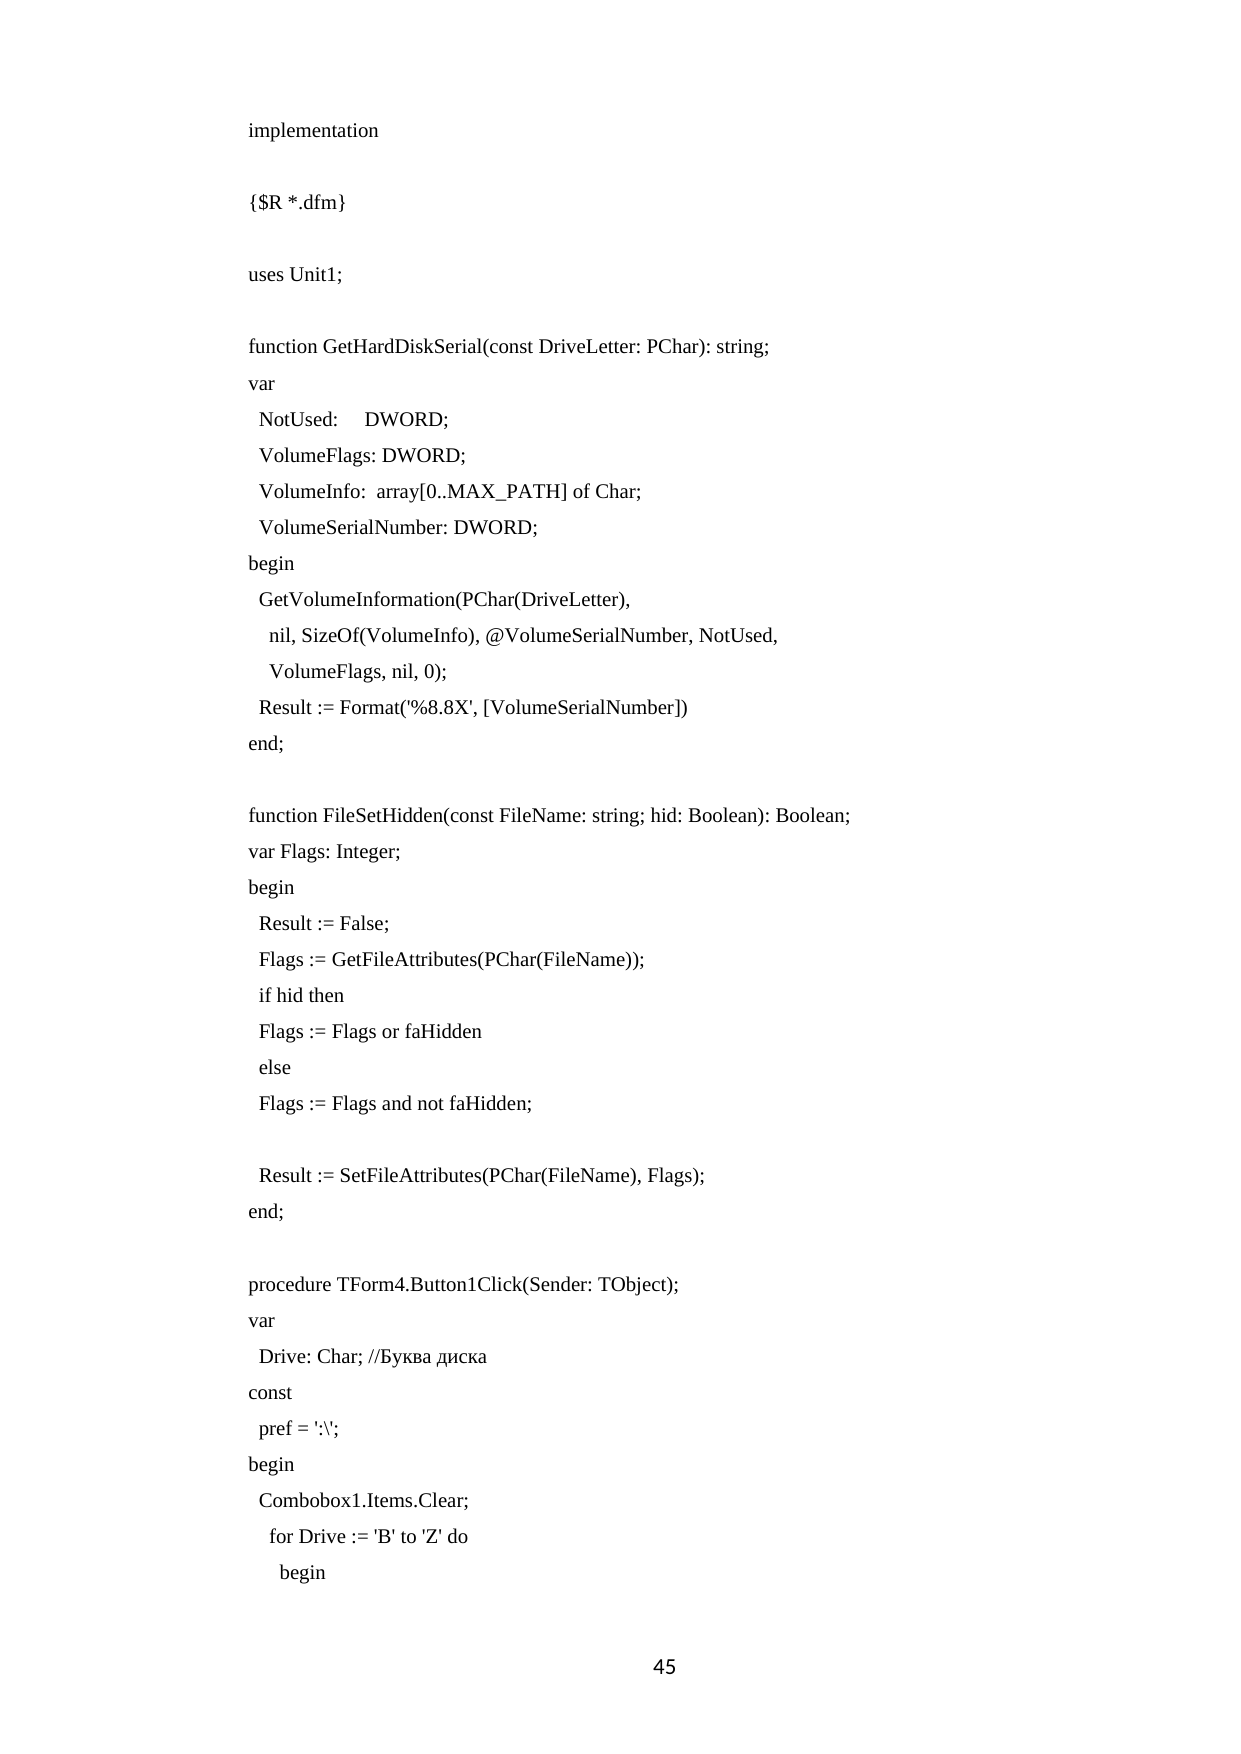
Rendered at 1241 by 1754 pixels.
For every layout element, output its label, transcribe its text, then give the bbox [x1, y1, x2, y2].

text function FileSetHidden(const FileName: string; hid: Boolean): Boolean; [177, 803, 1152, 827]
text Combobox1.Items.Clear; [177, 1488, 1152, 1512]
text else [177, 1055, 1152, 1079]
text VolumeInfo: array[0..MAX_PATH] of Char; [177, 478, 1152, 503]
text Flags := Flags and not faHidden; [177, 1091, 1152, 1115]
text Flags := GetFileAttributes(PChar(FileName)); [177, 947, 1152, 971]
text var [177, 370, 1152, 394]
text Result := False; [177, 911, 1152, 935]
text var [177, 1307, 1152, 1332]
text nil, SizeOf(VolumeInfo), @VolumeSerialNumber, NotUsed, [177, 623, 1152, 647]
text begin [177, 1560, 1152, 1584]
text implementation [177, 118, 1152, 142]
text function GetHardDiskSerial(const DriveLetter: PChar): string; [177, 334, 1152, 358]
text if hid then [177, 983, 1152, 1007]
text var Flags: Integer; [177, 839, 1152, 863]
text NotUsed: DWORD; [177, 406, 1152, 431]
text procedure TForm4.Button1Click(Sender: TObject); [177, 1271, 1152, 1296]
text end; [177, 731, 1152, 755]
text GetVolumeInformation(PChar(DriveLetter), [177, 587, 1152, 611]
text Flags := Flags or faHidden [177, 1019, 1152, 1043]
text pref = ':\'; [177, 1416, 1152, 1440]
text uses Unit1; [177, 262, 1152, 286]
text begin [177, 875, 1152, 899]
text {$R *.dfm} [177, 190, 1152, 214]
text begin [177, 1452, 1152, 1476]
text VolumeSerialNumber: DWORD; [177, 514, 1152, 539]
text const [177, 1379, 1152, 1404]
text VolumeFlags: DWORD; [177, 442, 1152, 467]
text end; [177, 1199, 1152, 1223]
text Result := Format('%8.8X', [VolumeSerialNumber]) [177, 695, 1152, 719]
text VolumeFlags, nil, 0); [177, 659, 1152, 683]
text Drive: Char; //Буква диска [177, 1343, 1152, 1368]
text Result := SetFileAttributes(PChar(FileName), Flags); [177, 1163, 1152, 1187]
text begin [177, 551, 1152, 575]
text for Drive := 'B' to 'Z' do [177, 1524, 1152, 1548]
